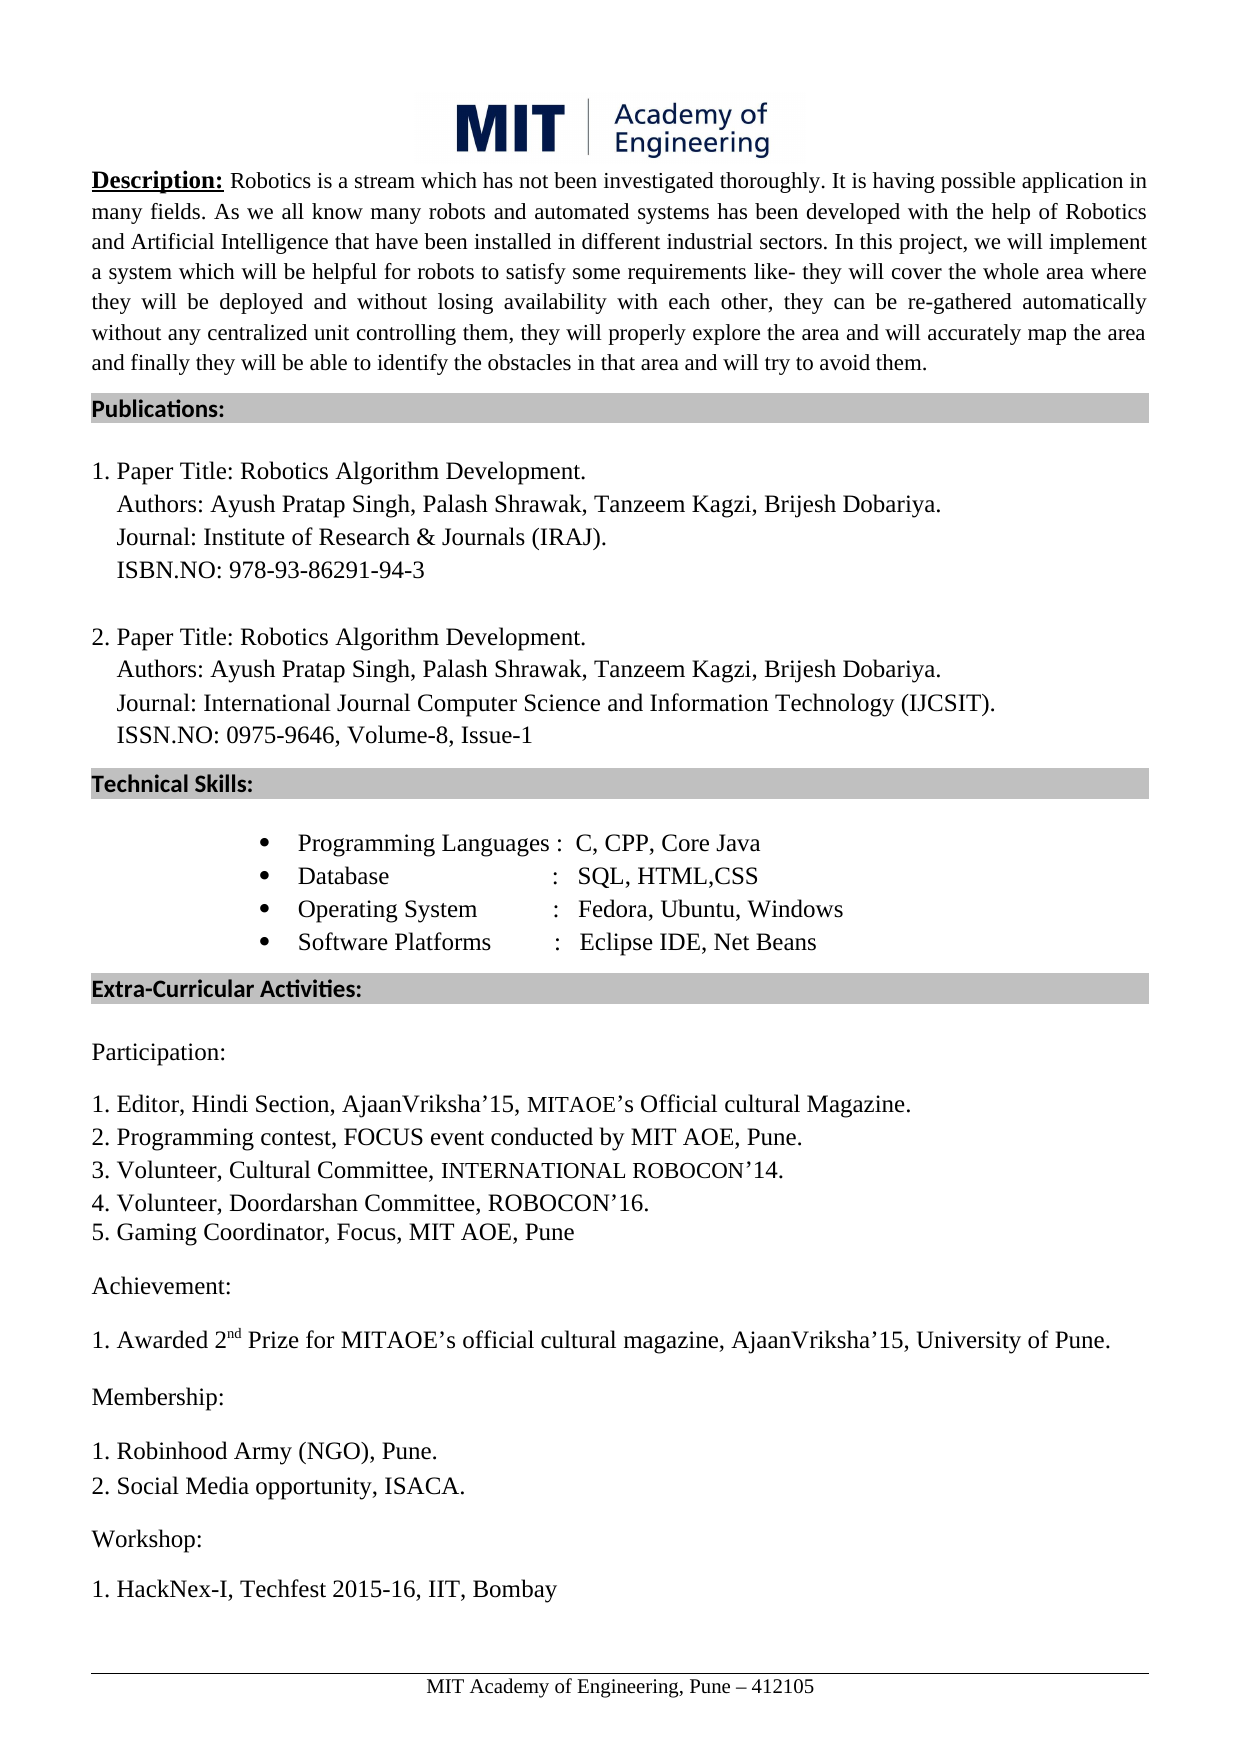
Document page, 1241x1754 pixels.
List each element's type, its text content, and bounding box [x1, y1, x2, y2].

text Publications: [91, 393, 1149, 423]
text Authors: Ayush Pratap Singh, Palash Shrawak, Tanzeem Kagzi, Brijesh Dobariya. [91, 654, 1149, 683]
text Journal: International Journal Computer Science and Information Technology (IJCSIT). [91, 688, 1149, 716]
text 1. Awarded 2nd Prize for MITAOE’s official cultural magazine, AjaanVriksha’15, University of Pune. [91, 1325, 1149, 1354]
list Software Platforms : Eclipse IDE, Net Beans [260, 927, 1149, 956]
text Membership: [91, 1382, 1149, 1411]
text 2. Paper Title: Robotics Algorithm Development. [91, 622, 1149, 650]
list Database : SQL, HTML,CSS [260, 861, 1149, 889]
text Achievement: [91, 1271, 1149, 1300]
list Operating System : Fedora, Ubuntu, Windows [260, 894, 1149, 922]
picture [414, 92, 807, 164]
list 1. Editor, Hindi Section, AjaanVriksha’15, MITAOE’s Official cultural Magazine. [91, 1089, 1149, 1118]
text 1. Paper Title: Robotics Algorithm Development. [91, 456, 1149, 485]
text Workshop: [91, 1524, 1149, 1553]
text Extra-Curricular Activities: [91, 973, 1149, 1004]
list 3. Volunteer, Cultural Committee, INTERNATIONAL ROBOCON’14. [91, 1156, 1149, 1184]
text Technical Skills: [91, 768, 1149, 799]
text 2. Social Media opportunity, ISACA. [91, 1471, 1149, 1500]
list Participation: [91, 1037, 1149, 1066]
list Programming Languages : C, CPP, Core Java [260, 828, 1149, 856]
subtitle 1. Robinhood Army (NGO), Pune. [91, 1436, 1149, 1465]
text Description: Robotics is a stream which has not been investigated thoroughly. It is having possible application in many fields. As we all know many robots and automated systems has been developed with the help of Robotics and Artificial Intelligence that have been installed in different industrial sectors. In this project, we will implement a system which will be helpful for robots to satisfy some requirements like- they will cover the whole area where they will be deployed and without losing availability with each other, they can be re-gathered automatically without any centralized unit controlling them, they will properly explore the area and will accurately map the area and finally they will be able to identify the obstacles in that area and will try to avoid them. [91, 165, 1149, 375]
text ISBN.NO: 978-93-86291-94-3 [91, 556, 1149, 584]
list 1. HackNex-I, Techfest 2015-16, IIT, Bombay [91, 1574, 1149, 1602]
text 4. Volunteer, Doordarshan Committee, ROBOCON’16. [91, 1188, 1149, 1217]
list 2. Programming contest, FOCUS event conducted by MIT AOE, Pune. [91, 1122, 1149, 1151]
text Authors: Ayush Pratap Singh, Palash Shrawak, Tanzeem Kagzi, Brijesh Dobariya. [91, 489, 1149, 518]
text Journal: Institute of Research & Journals (IRAJ). [91, 522, 1149, 551]
text ISSN.NO: 0975-9646, Volume-8, Issue-1 [91, 721, 1149, 749]
text 5. Gaming Coordinator, Focus, MIT AOE, Pune [91, 1217, 1149, 1246]
